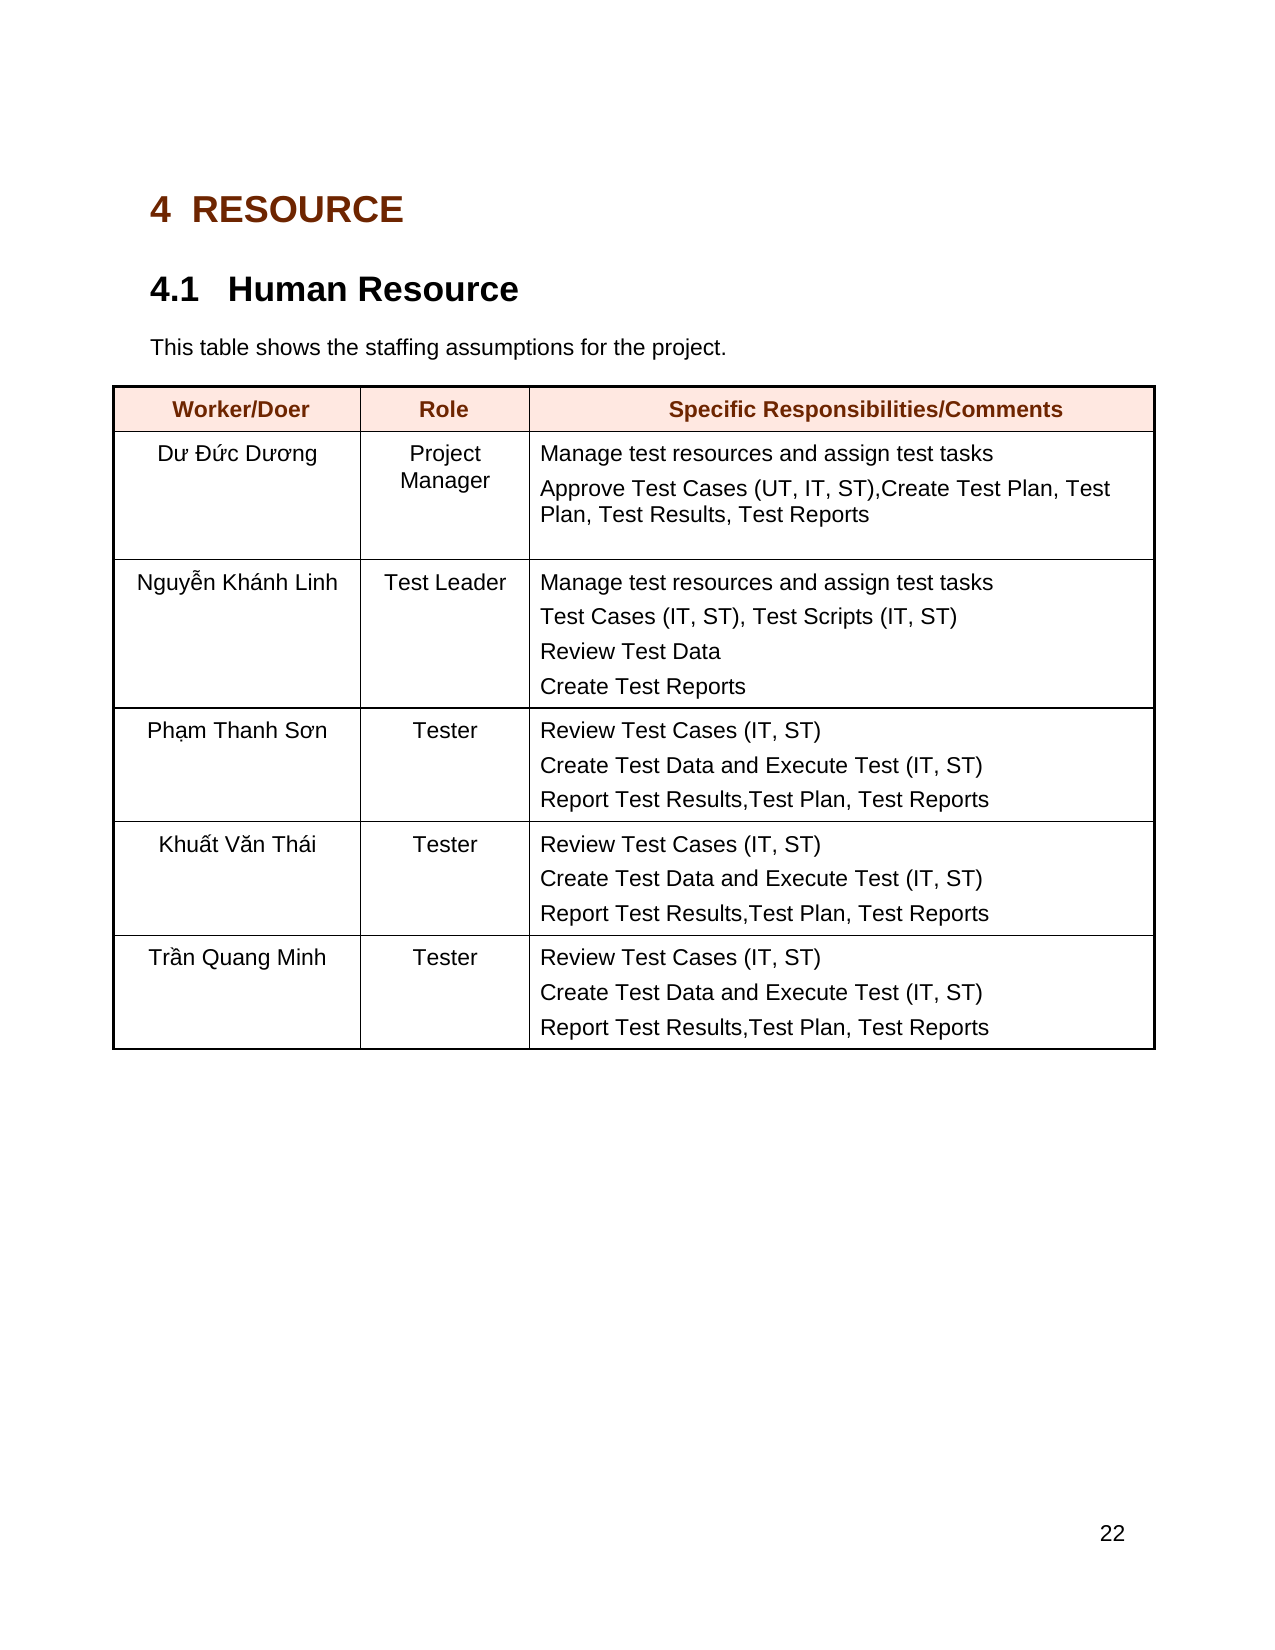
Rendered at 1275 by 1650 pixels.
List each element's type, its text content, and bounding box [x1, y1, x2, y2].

table_cell Manage test resources and assign test tasks Approve Test Cases (UT, IT, ST),Create Test Plan, Test Plan, Test Results, Test Reports [530, 432, 1153, 559]
text This table shows the staffing assumptions for the project. [150, 334, 1125, 360]
subtitle 4.1 Human Resource [150, 268, 1125, 309]
table_header Specific Responsibilities/Comments [530, 388, 1153, 431]
table_cell Tester [361, 822, 529, 934]
table_cell Review Test Cases (IT, ST) Create Test Data and Execute Test (IT, ST) Report Test Results,Test Plan, Test Reports [530, 709, 1153, 821]
subtitle 4 RESOURCE [150, 187, 1125, 231]
table_cell Review Test Cases (IT, ST) Create Test Data and Execute Test (IT, ST) Report Test Results,Test Plan, Test Reports [530, 936, 1153, 1048]
table_cell Nguyễn Khánh Linh [115, 560, 360, 707]
table_cell Phạm Thanh Sơn [115, 709, 360, 821]
table_header Role [361, 388, 529, 431]
table_cell Trần Quang Minh [115, 936, 360, 1048]
table_header Worker/Doer [115, 388, 360, 431]
table_cell Test Leader [361, 560, 529, 707]
table_cell Dư Đức Dương [115, 432, 360, 559]
table_cell Project Manager [361, 432, 529, 559]
table_cell Khuất Văn Thái [115, 822, 360, 934]
table_cell Tester [361, 936, 529, 1048]
table_cell Review Test Cases (IT, ST) Create Test Data and Execute Test (IT, ST) Report Test Results,Test Plan, Test Reports [530, 822, 1153, 934]
table_cell Manage test resources and assign test tasks Test Cases (IT, ST), Test Scripts (IT, ST) Review Test Data Create Test Reports [530, 560, 1153, 707]
table_cell Tester [361, 709, 529, 821]
